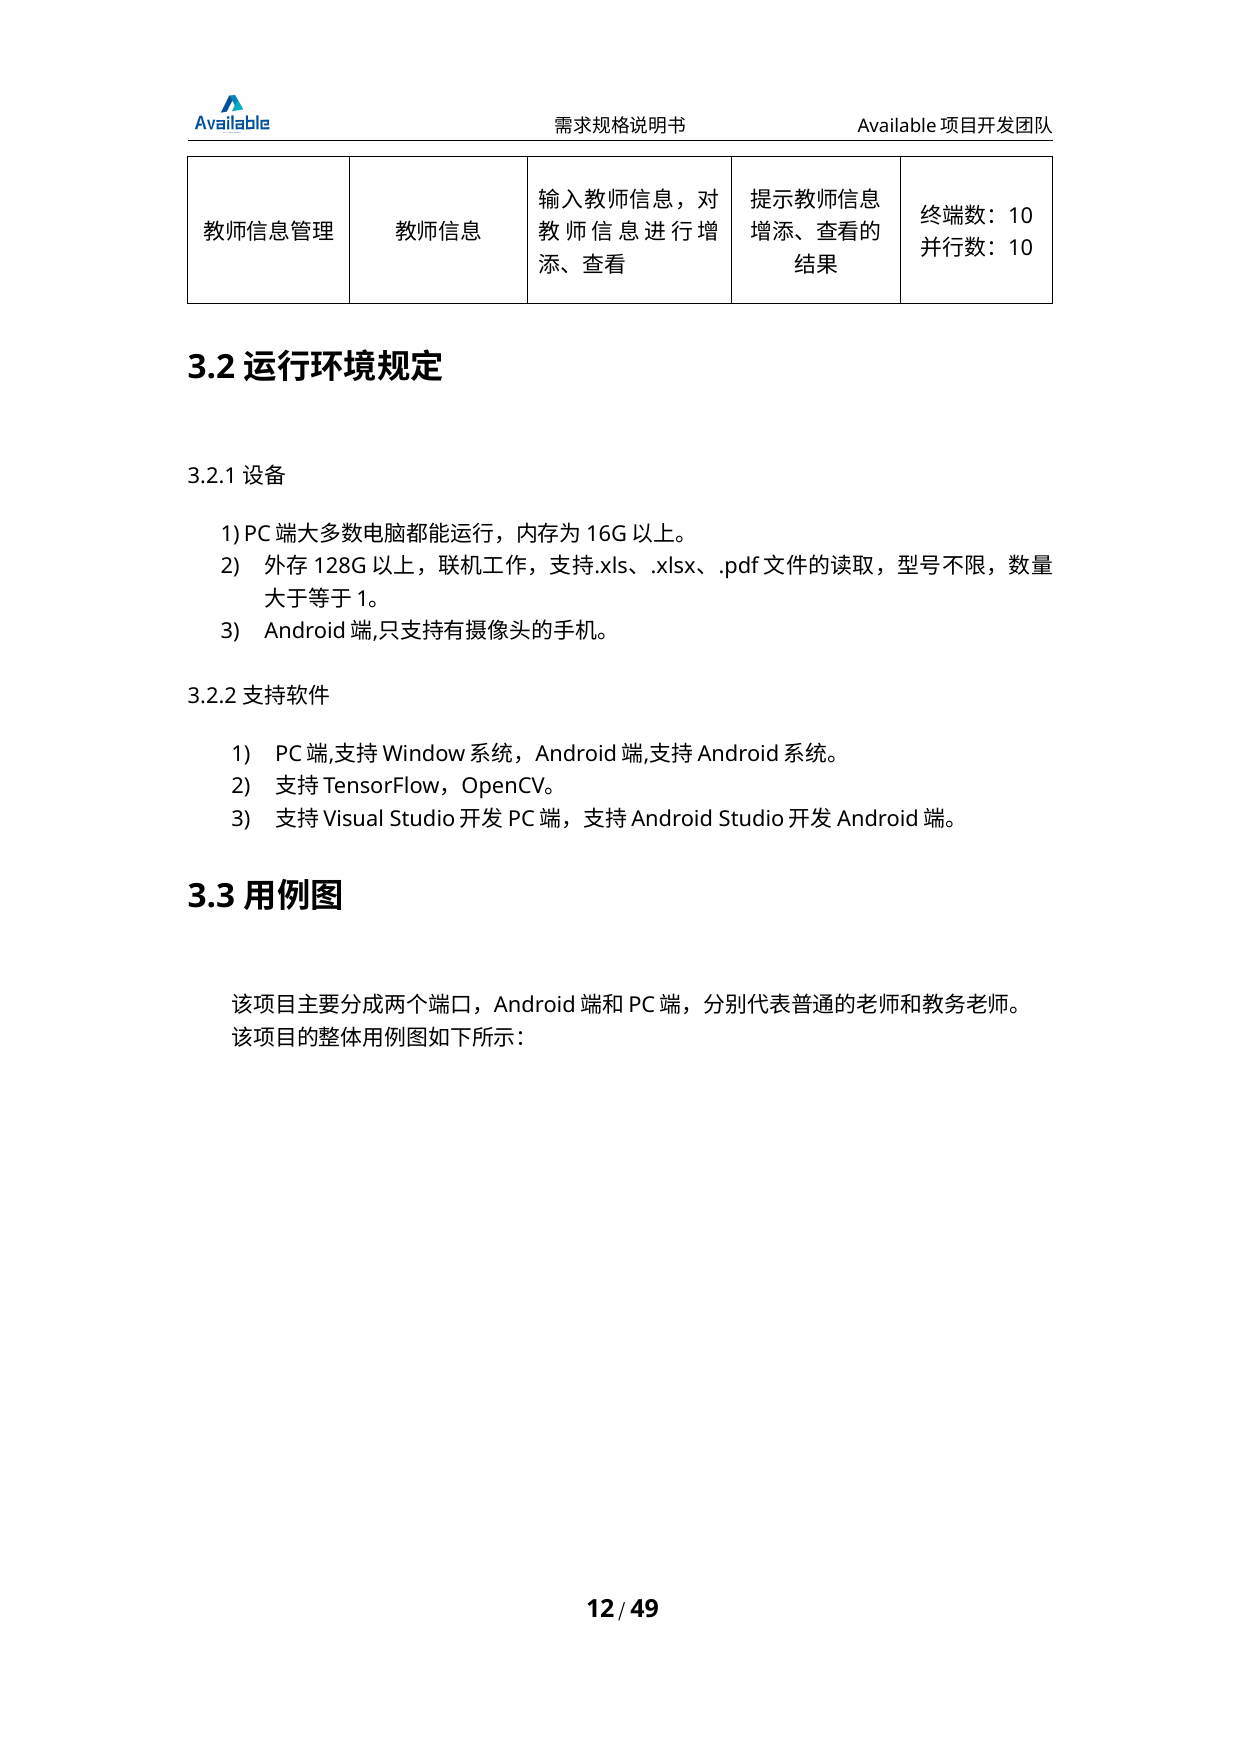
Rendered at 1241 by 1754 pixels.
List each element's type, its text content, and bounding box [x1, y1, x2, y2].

subtitle 3.2.2 支持软件 [187, 678, 1053, 711]
list 外存128G以上，联机工作，支持.xls、.xlsx、.pdf文件的读取，型号不限，数量大于等于1。 [220, 548, 1053, 613]
list PC端大多数电脑都能运行，内存为16G以上。 [220, 516, 1053, 548]
table_cell 终端数：10 并行数：10 [901, 157, 1052, 303]
table_cell 教师信息 [350, 157, 527, 303]
table_cell 提示教师信息增添、查看的结果 [732, 157, 900, 303]
list Android端,只支持有摄像头的手机。 [220, 613, 1053, 646]
list 支持Visual Studio开发PC端，支持Android Studio开发Android端。 [231, 801, 1053, 833]
subtitle 3.3 用例图 [187, 860, 1053, 925]
subtitle 3.2.1 设备 [187, 458, 1053, 491]
table_cell 输入教师信息，对教师信息进行增添、查看 [528, 157, 731, 303]
table_cell 教师信息管理 [188, 157, 349, 303]
picture [187, 88, 273, 133]
text 该项目主要分成两个端口，Android端和PC端，分别代表普通的老师和教务老师。 [187, 987, 1053, 1020]
list 支持TensorFlow，OpenCV。 [231, 768, 1053, 801]
text 该项目的整体用例图如下所示： [187, 1020, 1053, 1052]
subtitle 3.2 运行环境规定 [187, 331, 1053, 396]
list PC端,支持Window系统，Android端,支持Android系统。 [231, 736, 1053, 768]
